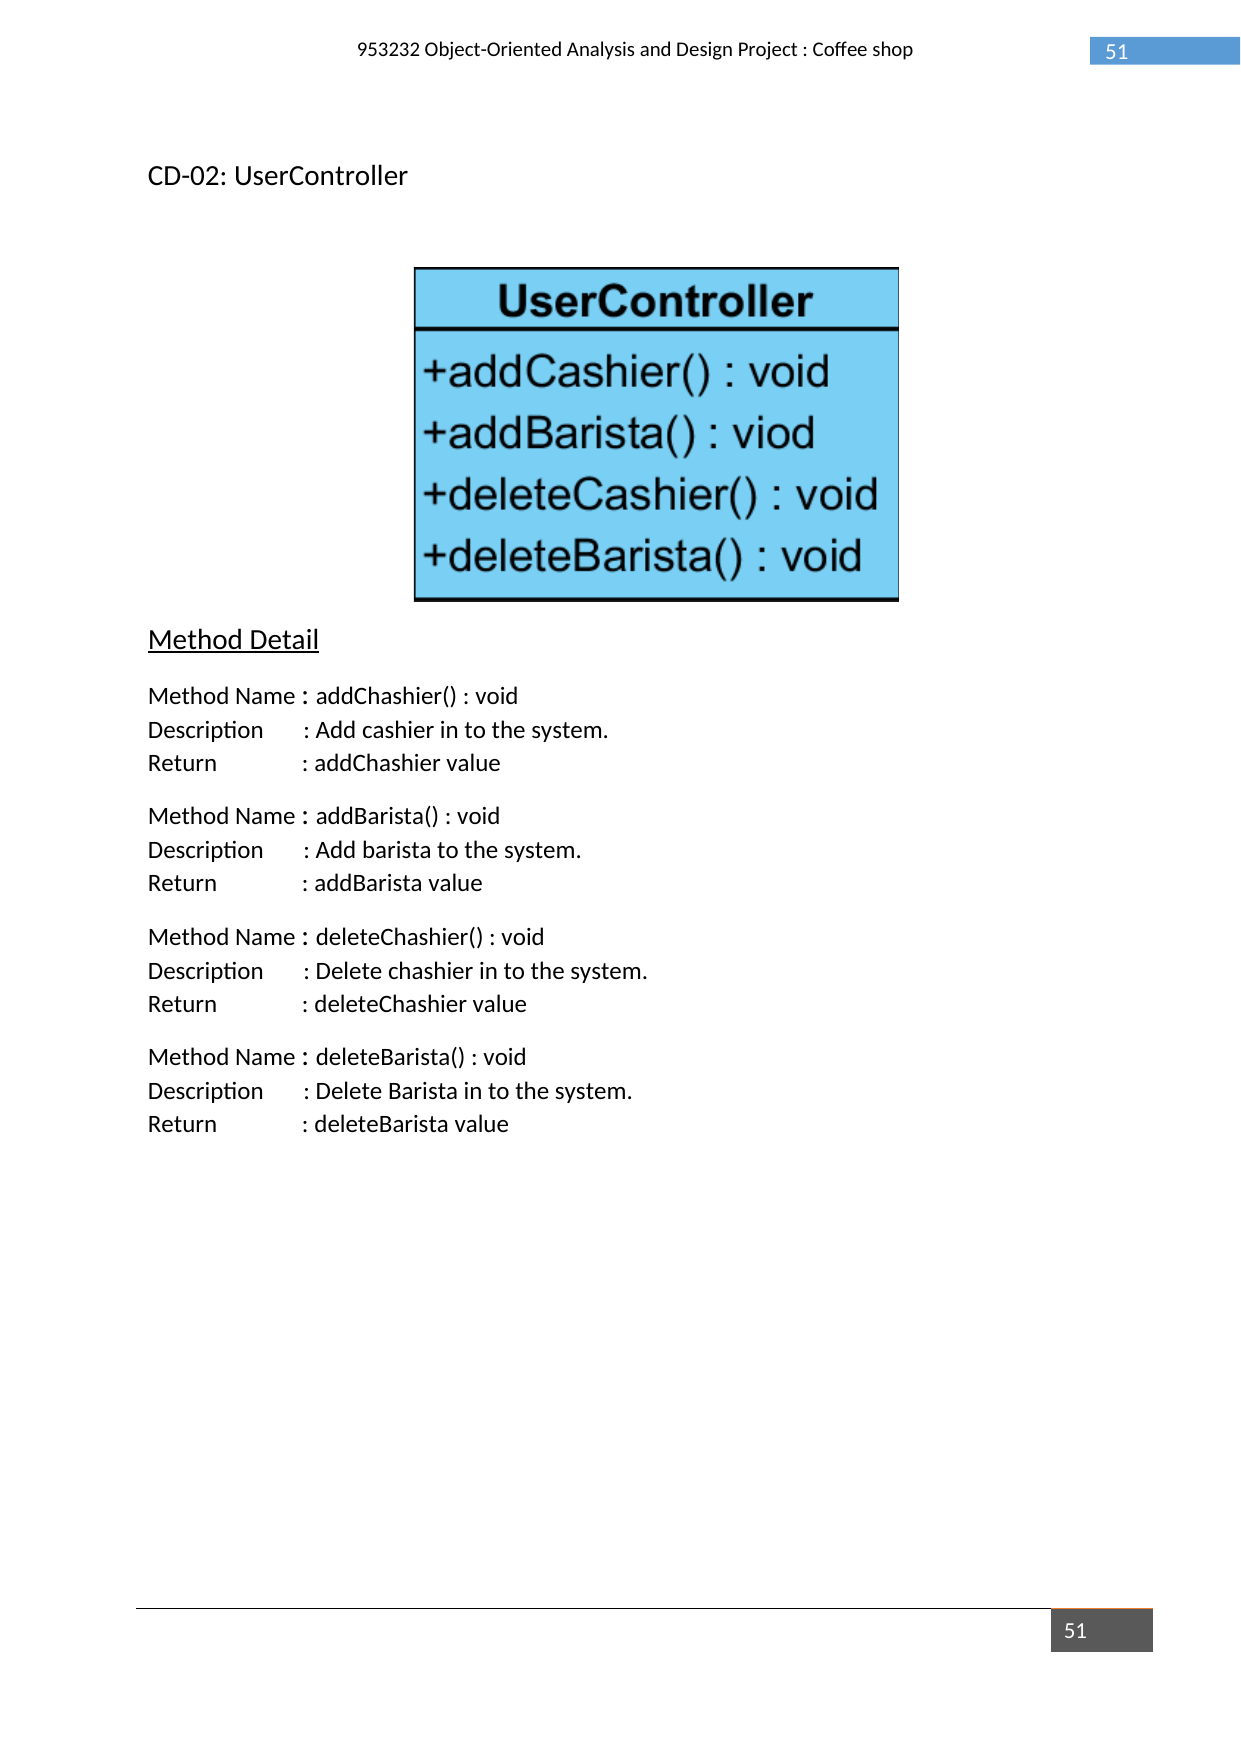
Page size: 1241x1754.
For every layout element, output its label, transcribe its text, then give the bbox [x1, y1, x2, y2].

text Method Name : deleteChashier() : void Description : Delete chashier in to the system. Return : deleteChashier value [148, 917, 1165, 1018]
picture [413, 267, 899, 602]
text Method Name : addBarista() : void Description : Add barista to the system. Return : addBarista value [148, 796, 1165, 898]
text Method Name : deleteBarista() : void Description : Delete Barista in to the system. Return : deleteBarista value [148, 1037, 1165, 1139]
text Method Detail [148, 621, 1165, 656]
text Method Name : addChashier() : void Description : Add cashier in to the system. Return : addChashier value [148, 676, 1165, 777]
text CD-02: UserController [148, 157, 1165, 193]
